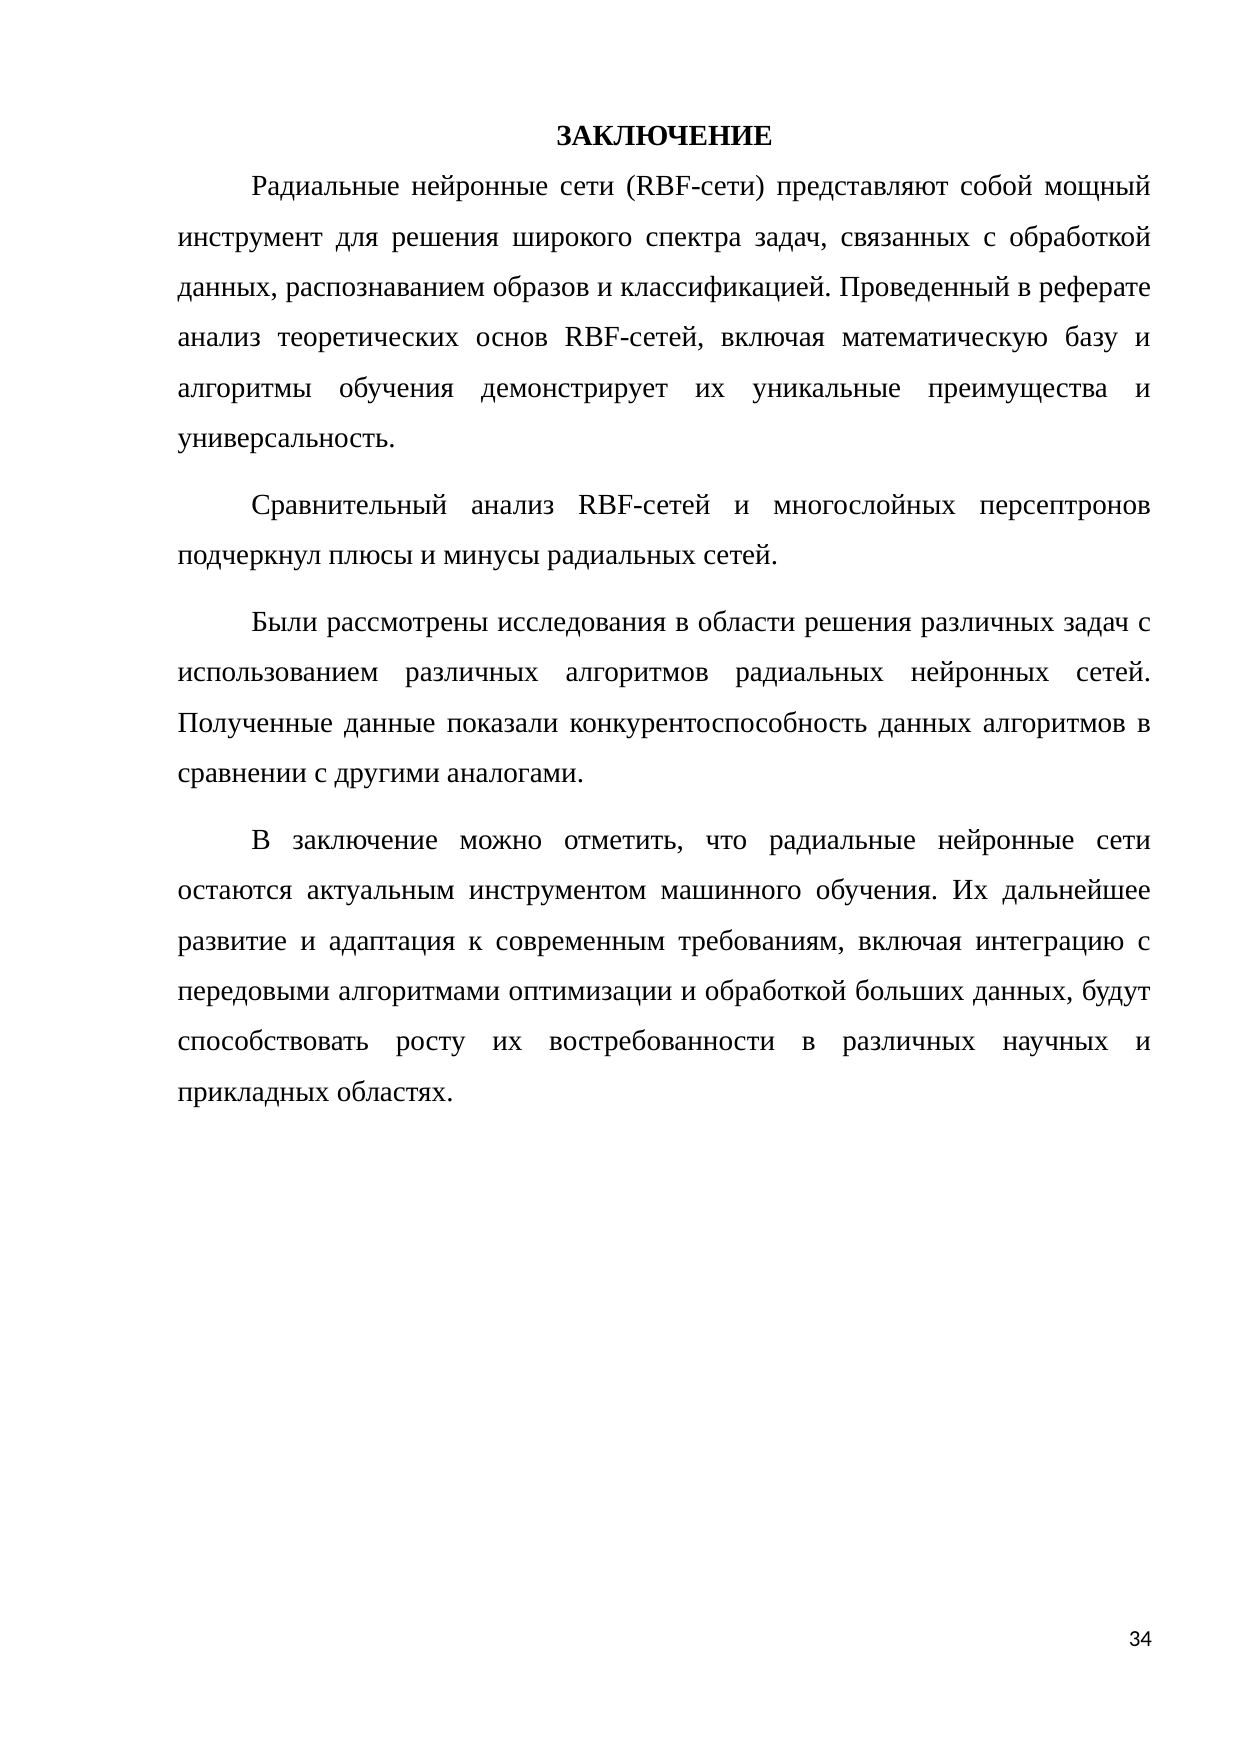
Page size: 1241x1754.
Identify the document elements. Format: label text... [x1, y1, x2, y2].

text В заключение можно отметить, что радиальные нейронные сети остаются актуальным инструментом машинного обучения. Их дальнейшее развитие и адаптация к современным требованиям, включая интеграцию с передовыми алгоритмами оптимизации и обработкой больших данных, будут способствовать росту их востребованности в различных научных и прикладных областях. [177, 822, 1152, 1107]
text Сравнительный анализ RBF-сетей и многослойных персептронов подчеркнул плюсы и минусы радиальных сетей. [177, 487, 1152, 571]
text Радиальные нейронные сети (RBF-сети) представляют собой мощный инструмент для решения широкого спектра задач, связанных с обработкой данных, распознаванием образов и классификацией. Проведенный в реферате анализ теоретических основ RBF-сетей, включая математическую базу и алгоритмы обучения демонстрирует их уникальные преимущества и универсальность. [177, 168, 1152, 453]
text Были рассмотрены исследования в области решения различных задач с использованием различных алгоритмов радиальных нейронных сетей. Полученные данные показали конкурентоспособность данных алгоритмов в сравнении с другими аналогами. [177, 604, 1152, 789]
subtitle ЗАКЛЮЧЕНИЕ [177, 118, 1152, 152]
